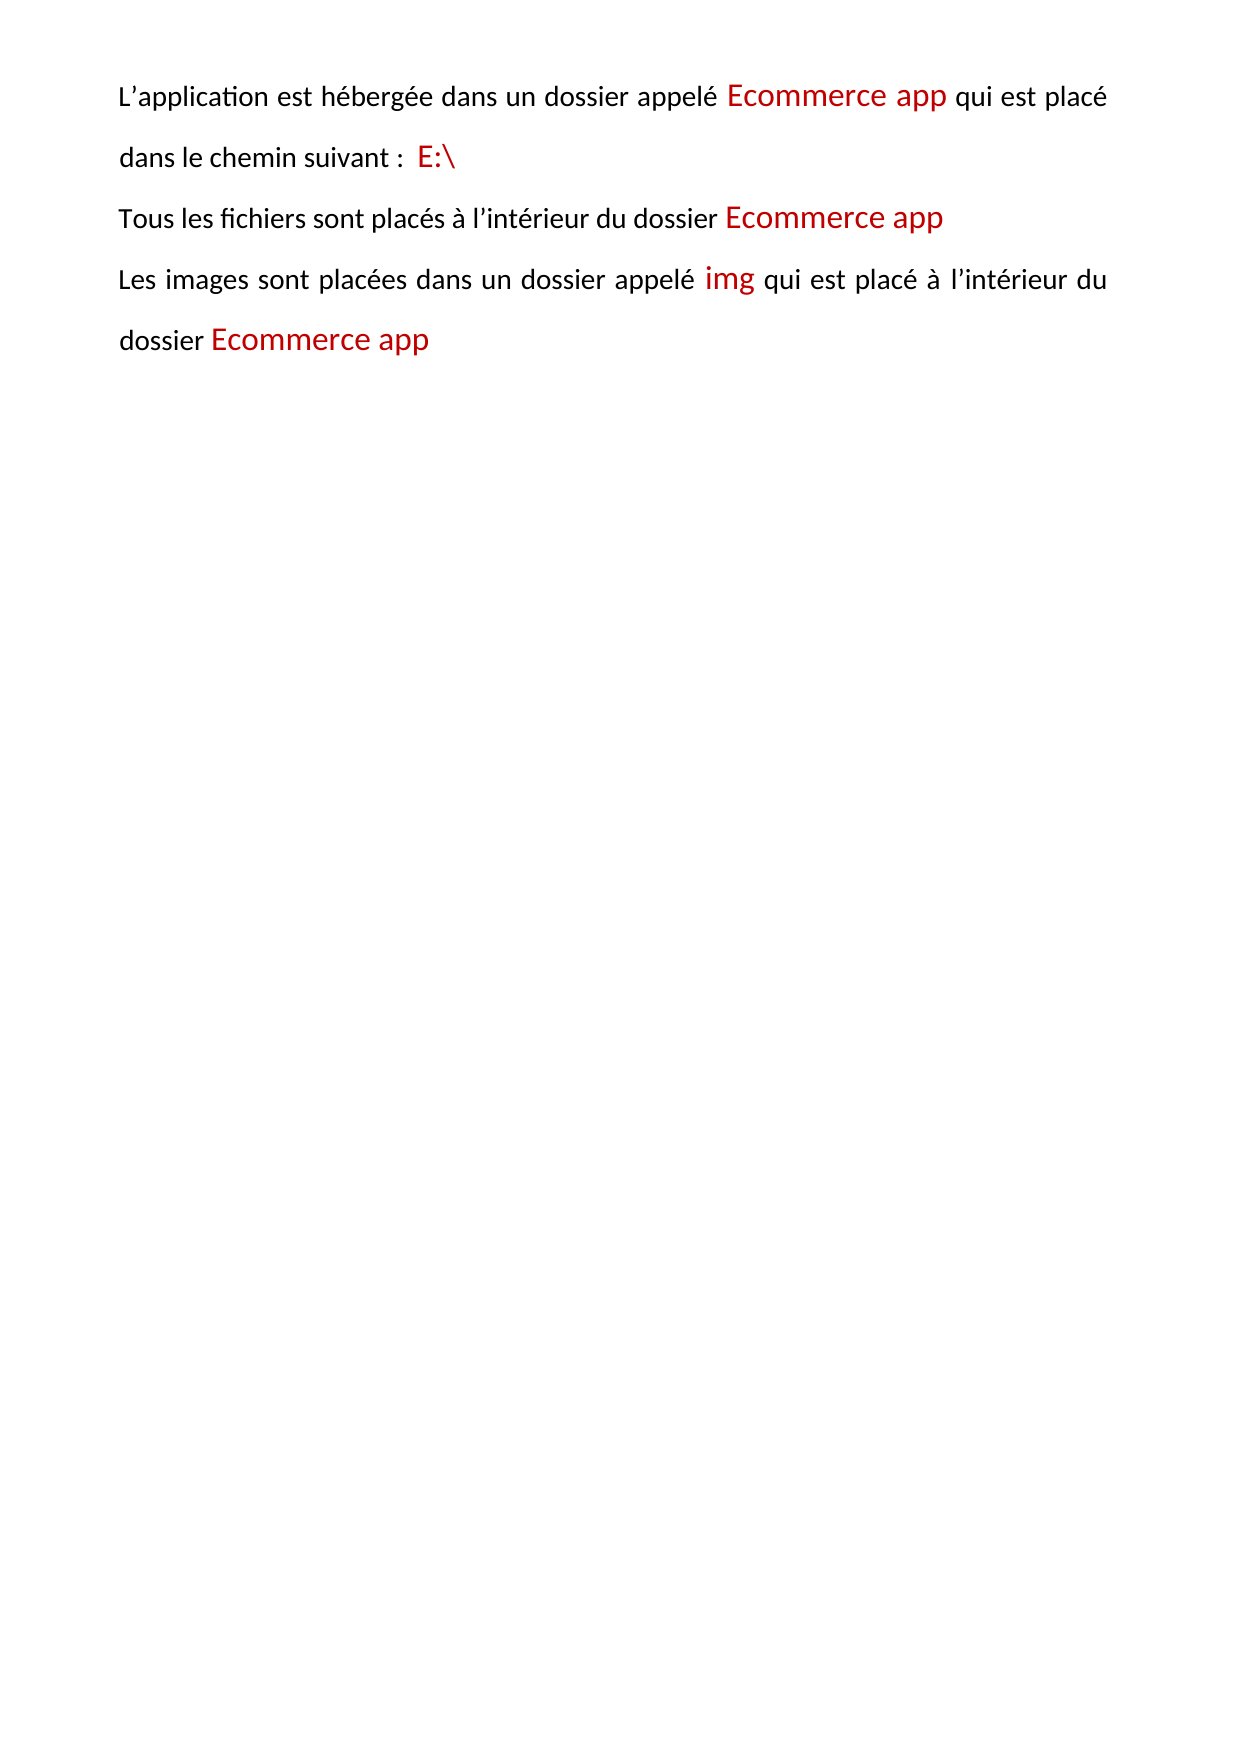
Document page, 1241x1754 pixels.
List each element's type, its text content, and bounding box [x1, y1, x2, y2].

text L’application est hébergée dans un dossier appelé Ecommerce app qui est placé dans le chemin suivant : E:\ [118, 74, 1107, 176]
text Tous les fichiers sont placés à l’intérieur du dossier Ecommerce app [118, 196, 1107, 237]
text Les images sont placées dans un dossier appelé img qui est placé à l’intérieur du dossier Ecommerce app [118, 257, 1107, 359]
